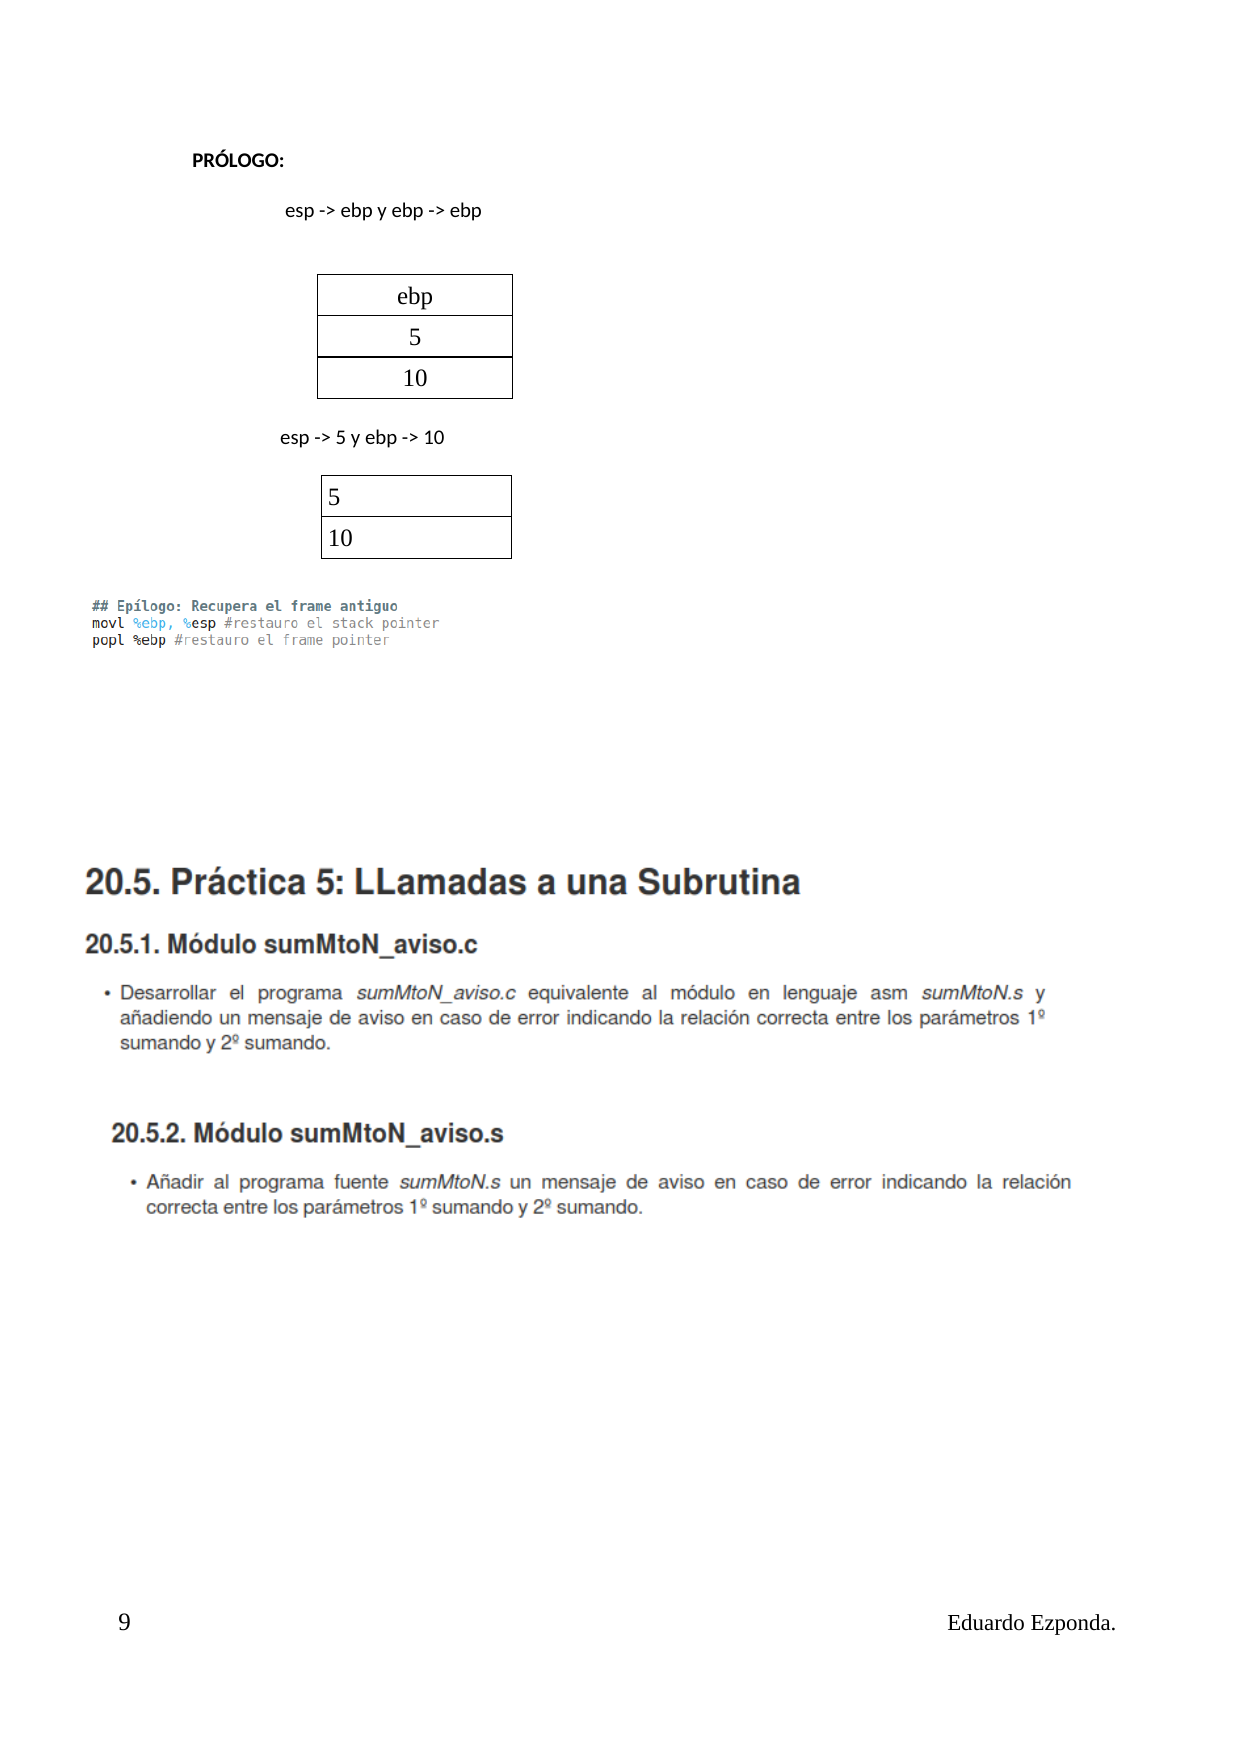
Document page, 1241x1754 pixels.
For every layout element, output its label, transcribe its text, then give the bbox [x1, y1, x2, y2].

text esp -> ebp y ebp -> ebp [118, 198, 1122, 223]
table_cell 10 [322, 517, 511, 557]
table_cell 5 [318, 316, 512, 356]
picture [74, 596, 1197, 651]
picture [70, 843, 1074, 1089]
table_header ebp [318, 275, 512, 315]
text PRÓLOGO: [118, 147, 1122, 172]
table_cell 10 [318, 358, 512, 398]
text esp -> 5 y ebp -> 10 [118, 424, 1122, 449]
table_header 5 [322, 476, 511, 516]
picture [70, 1100, 1074, 1235]
